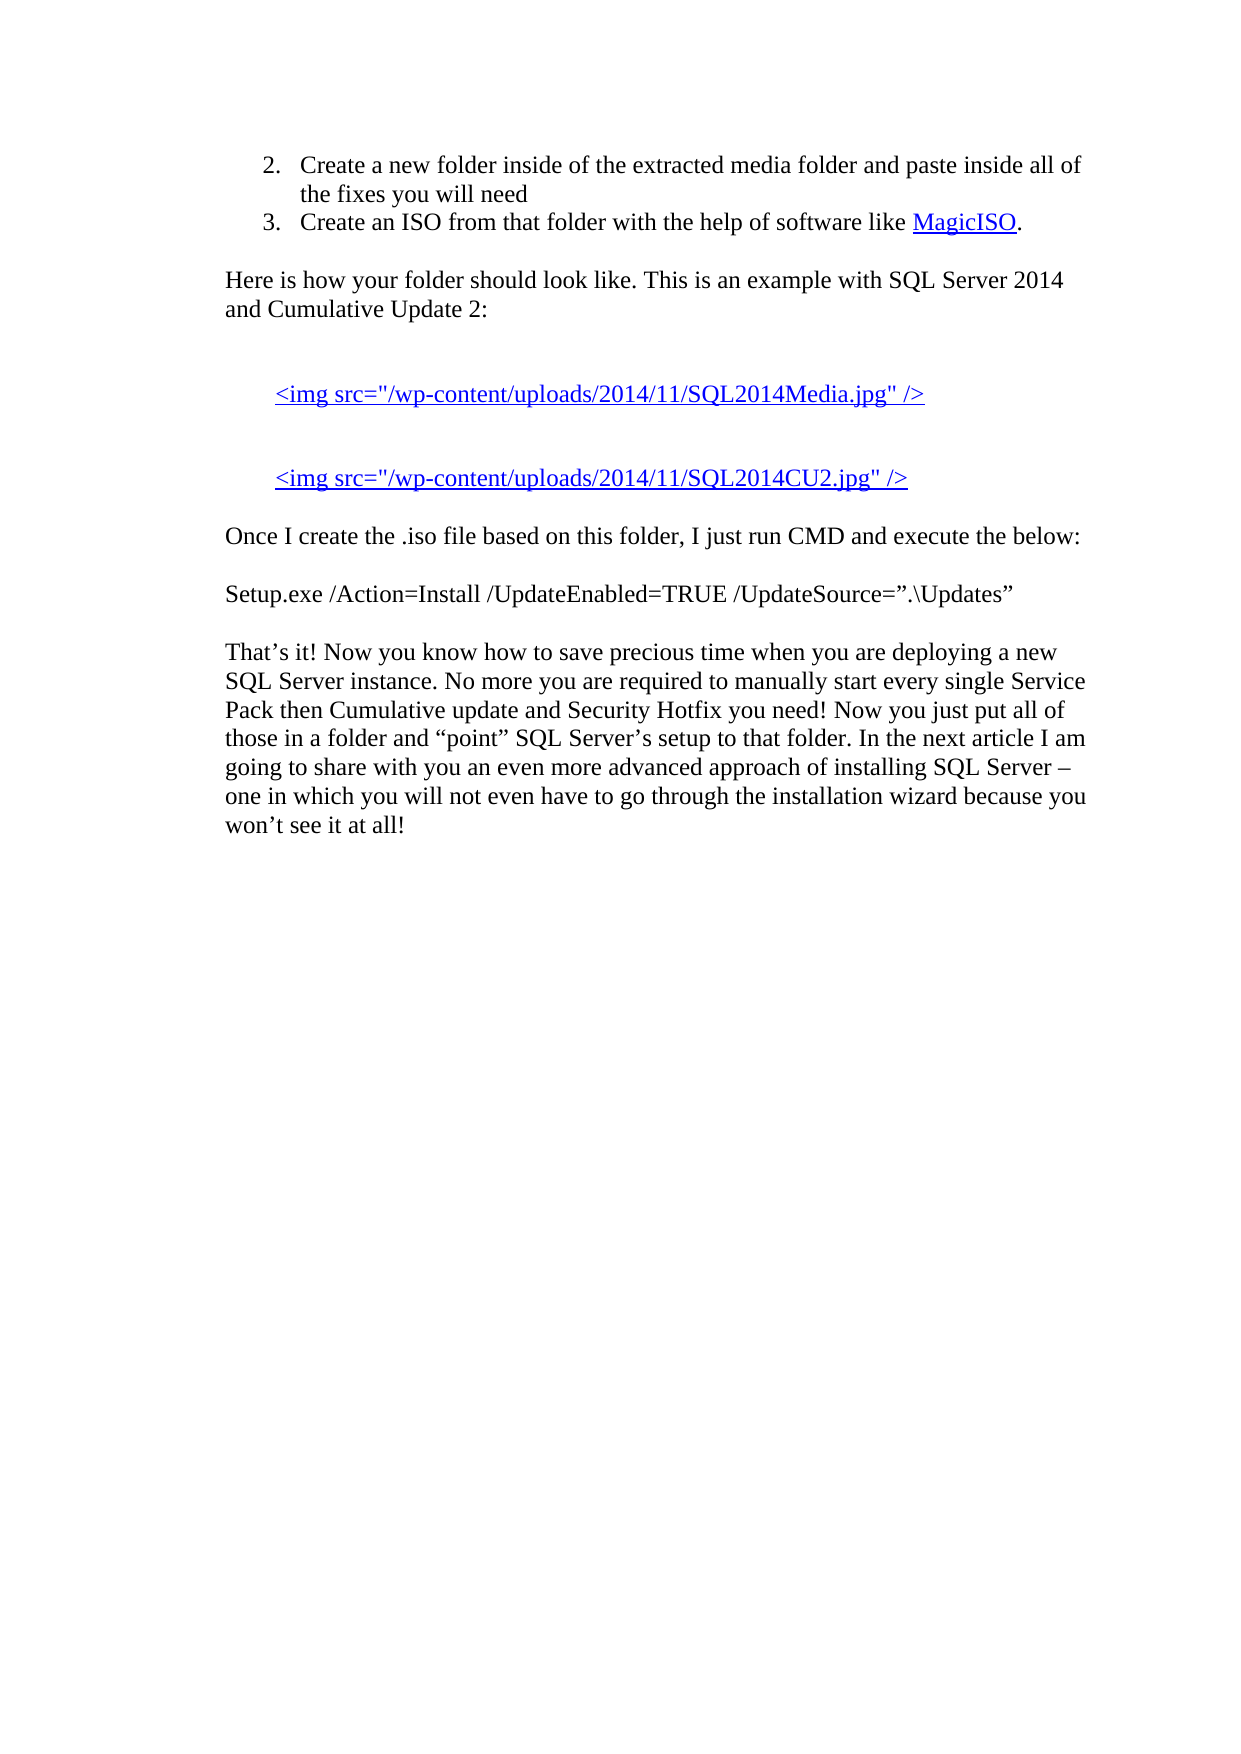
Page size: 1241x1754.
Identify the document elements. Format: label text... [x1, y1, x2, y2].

text <img src="/wp-content/uploads/2014/11/SQL2014CU2.jpg" /> [225, 437, 1090, 492]
text Setup.exe /Action=Install /UpdateEnabled=TRUE /UpdateSource=”.\Updates” [225, 579, 1090, 608]
list Create an ISO from that folder with the help of software like MagicISO. [262, 207, 1090, 236]
text Once I create the .iso file based on this folder, I just run CMD and execute the below: [225, 521, 1090, 550]
text That’s it! Now you know how to save precious time when you are deploying a new SQL Server instance. No more you are required to manually start every single Service Pack then Cumulative update and Security Hotfix you need! Now you just put all of those in a folder and “point” SQL Server’s setup to that folder. In the next article I am going to share with you an even more advanced approach of installing SQL Server – one in which you will not even have to go through the installation wizard because you won’t see it at all! [225, 637, 1090, 838]
text Here is how your folder should look like. This is an example with SQL Server 2014 and Cumulative Update 2: [225, 265, 1090, 323]
text <img src="/wp-content/uploads/2014/11/SQL2014Media.jpg" /> [225, 352, 1090, 408]
list Create a new folder inside of the extracted media folder and paste inside all of the fixes you will need [262, 150, 1090, 207]
